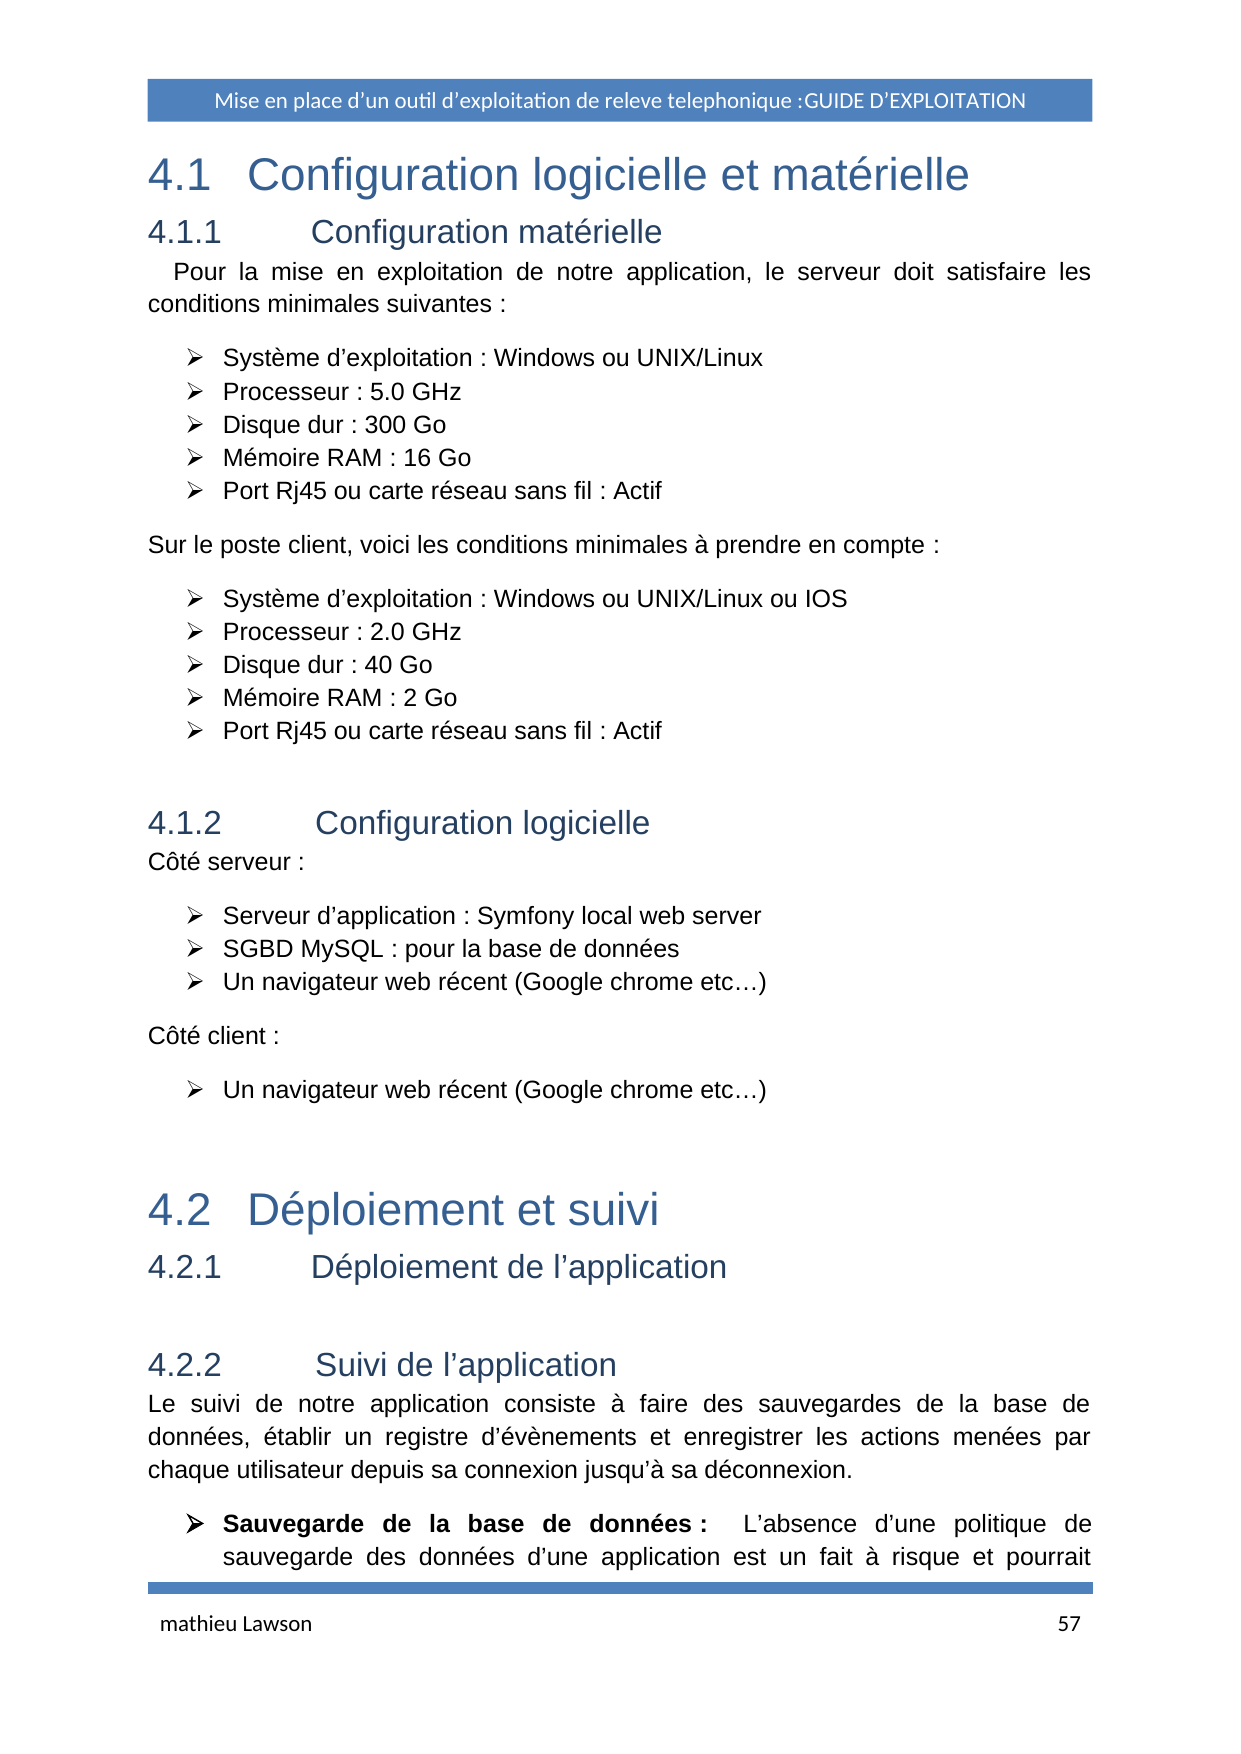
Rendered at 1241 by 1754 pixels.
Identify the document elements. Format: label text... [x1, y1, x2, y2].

subtitle Configuration logicielle et matérielle [148, 148, 1093, 200]
text Le suivi de notre application consiste à faire des sauvegardes de la base de données, établir un registre d’évènements et enregistrer les actions menées par chaque utilisateur depuis sa connexion jusqu’à sa déconnexion. [148, 1389, 1093, 1484]
list Processeur : 2.0 GHz [185, 617, 1093, 646]
list Port Rj45 ou carte réseau sans fil : Actif [185, 716, 1093, 745]
list Système d’exploitation : Windows ou UNIX/Linux ou IOS [185, 584, 1093, 612]
text Pour la mise en exploitation de notre application, le serveur doit satisfaire les conditions minimales suivantes : [148, 256, 1093, 318]
text Sur le poste client, voici les conditions minimales à prendre en compte : [148, 530, 1093, 558]
subtitle Suivi de l’application [148, 1345, 1093, 1383]
list Disque dur : 300 Go [185, 409, 1093, 438]
list Mémoire RAM : 16 Go [185, 443, 1093, 472]
subtitle Déploiement et suivi [148, 1182, 1093, 1235]
text Côté client : [148, 1021, 1093, 1050]
text Côté serveur : [148, 847, 1093, 876]
list Disque dur : 40 Go [185, 650, 1093, 679]
subtitle Configuration matérielle [148, 212, 1093, 251]
list SGBD MySQL : pour la base de données [185, 934, 1093, 963]
subtitle Configuration logicielle [148, 803, 1093, 842]
list Processeur : 5.0 GHz [185, 376, 1093, 405]
list Un navigateur web récent (Google chrome etc…) [185, 1075, 1093, 1104]
list Mémoire RAM : 2 Go [185, 683, 1093, 712]
list Système d’exploitation : Windows ou UNIX/Linux [185, 343, 1093, 372]
subtitle Déploiement de l’application [148, 1247, 1093, 1285]
list Serveur d’application : Symfony local web server [185, 901, 1093, 930]
list Port Rj45 ou carte réseau sans fil : Actif [185, 476, 1093, 505]
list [185, 1509, 1093, 1571]
list Un navigateur web récent (Google chrome etc…) [185, 967, 1093, 996]
